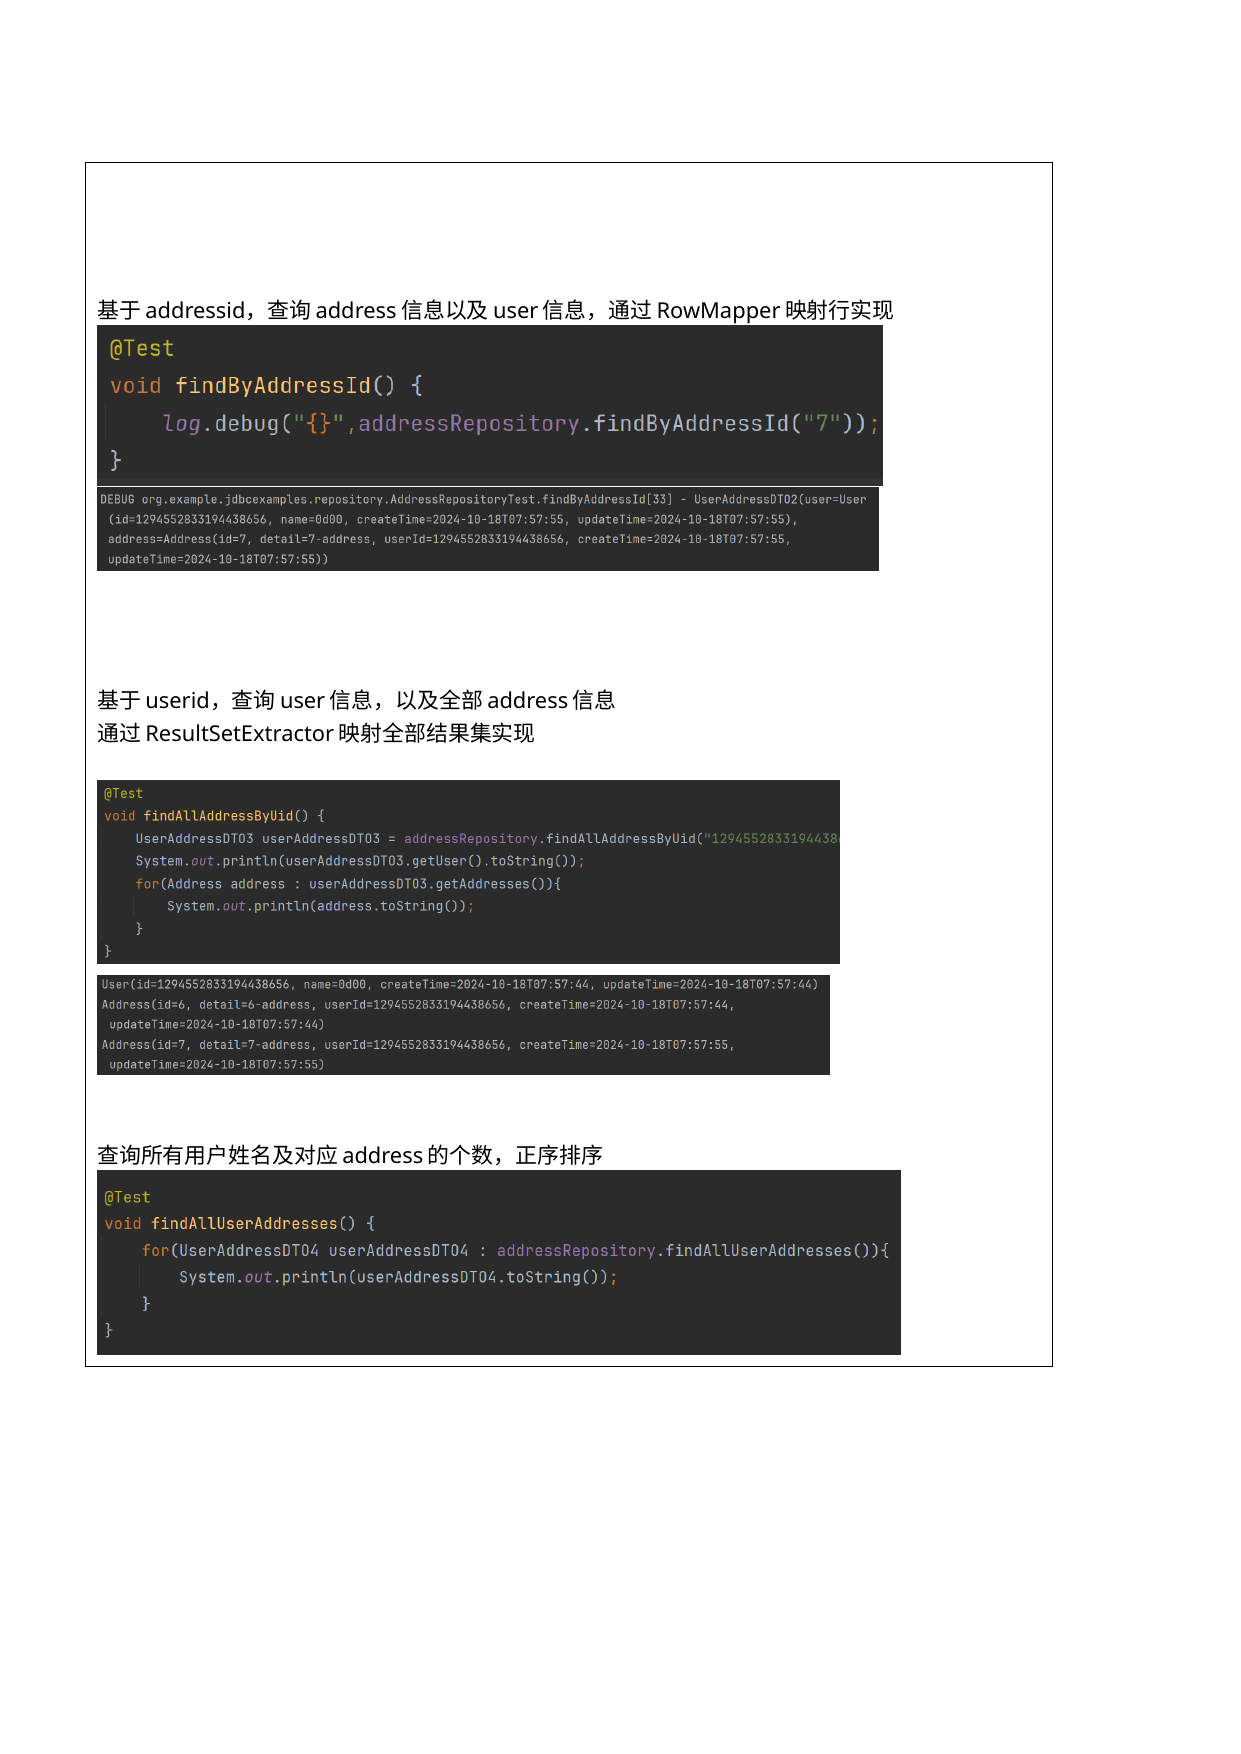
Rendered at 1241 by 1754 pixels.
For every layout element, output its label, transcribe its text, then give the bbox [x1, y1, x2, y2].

picture [97, 1170, 901, 1355]
picture [97, 975, 830, 1075]
picture [97, 325, 883, 486]
picture [97, 487, 879, 571]
picture [97, 780, 840, 964]
